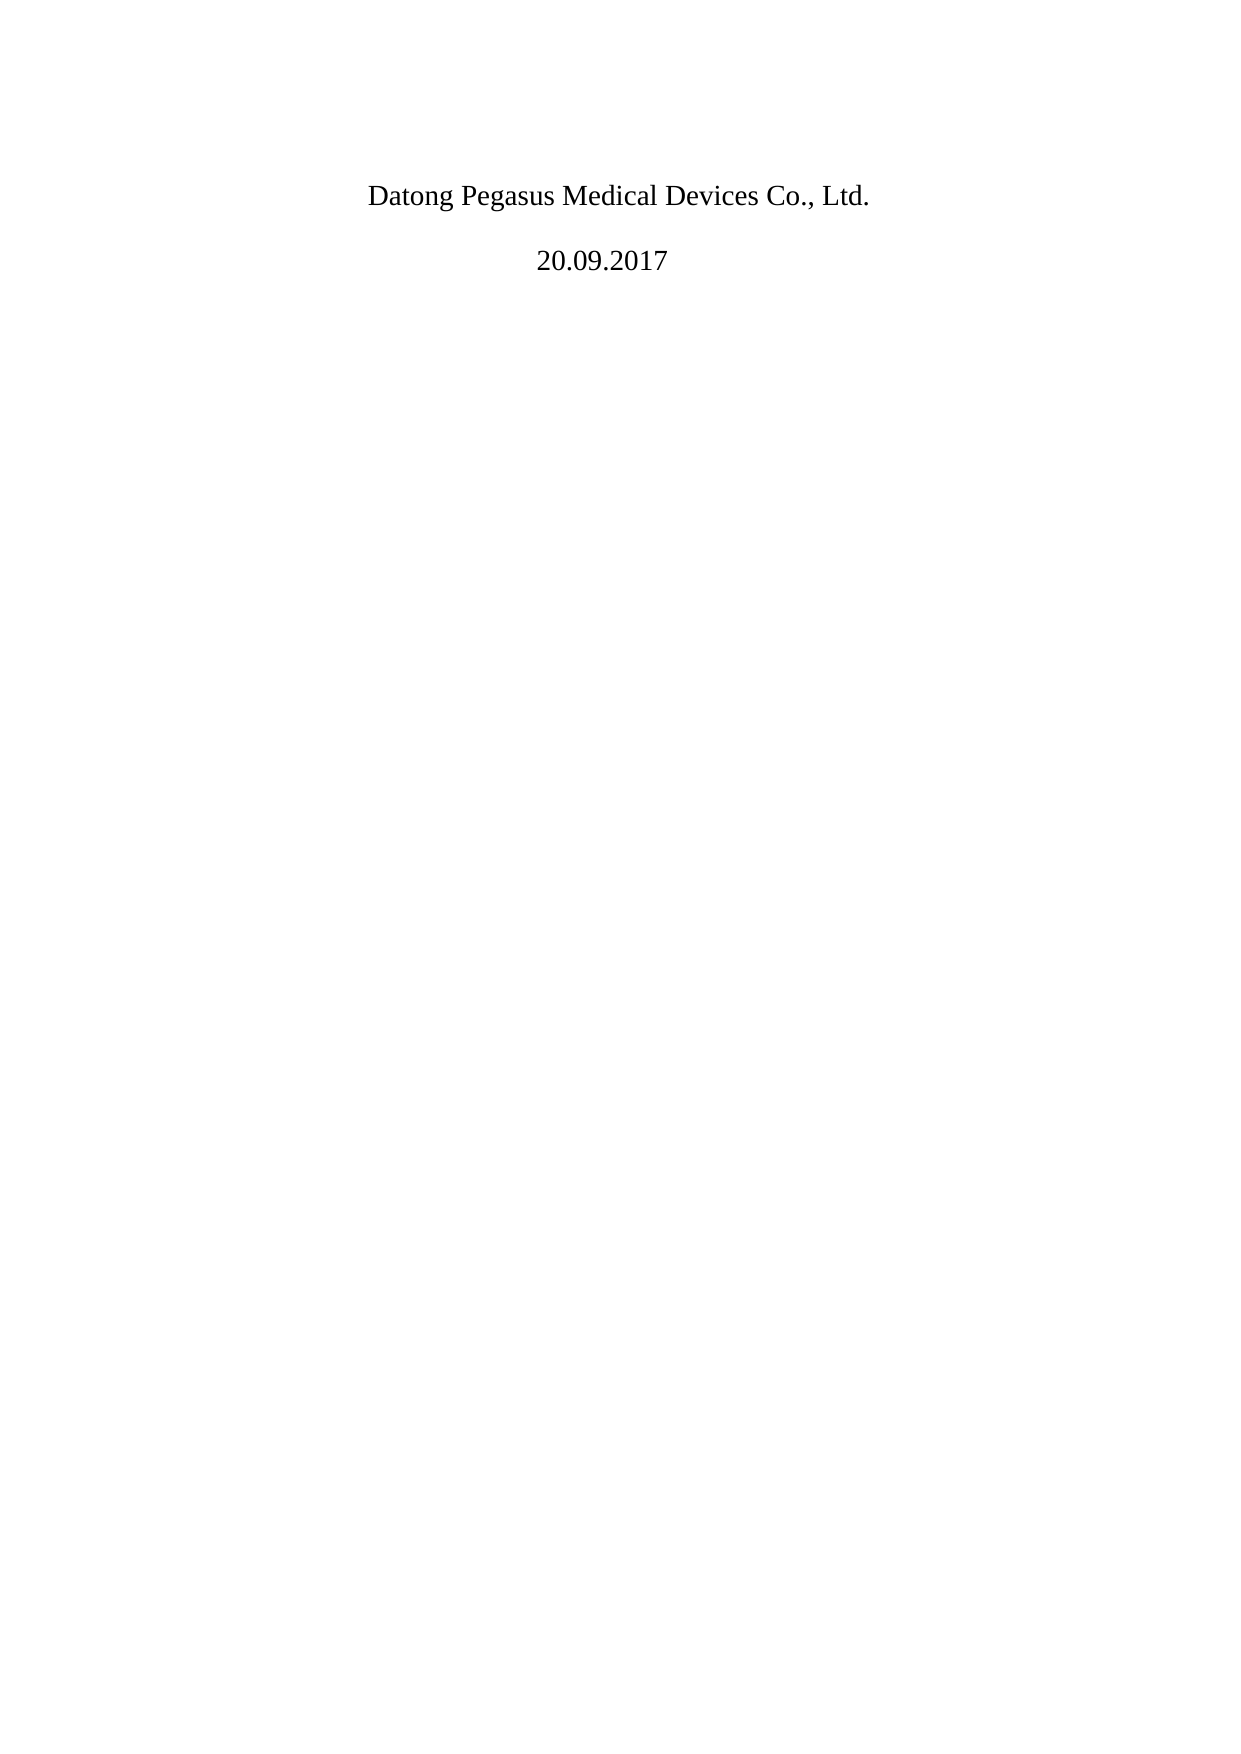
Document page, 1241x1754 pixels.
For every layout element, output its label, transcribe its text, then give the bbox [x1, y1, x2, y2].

text Datong Pegasus Medical Devices Co., Ltd. [112, 162, 1128, 227]
text 20.09.2017 [112, 227, 1128, 292]
